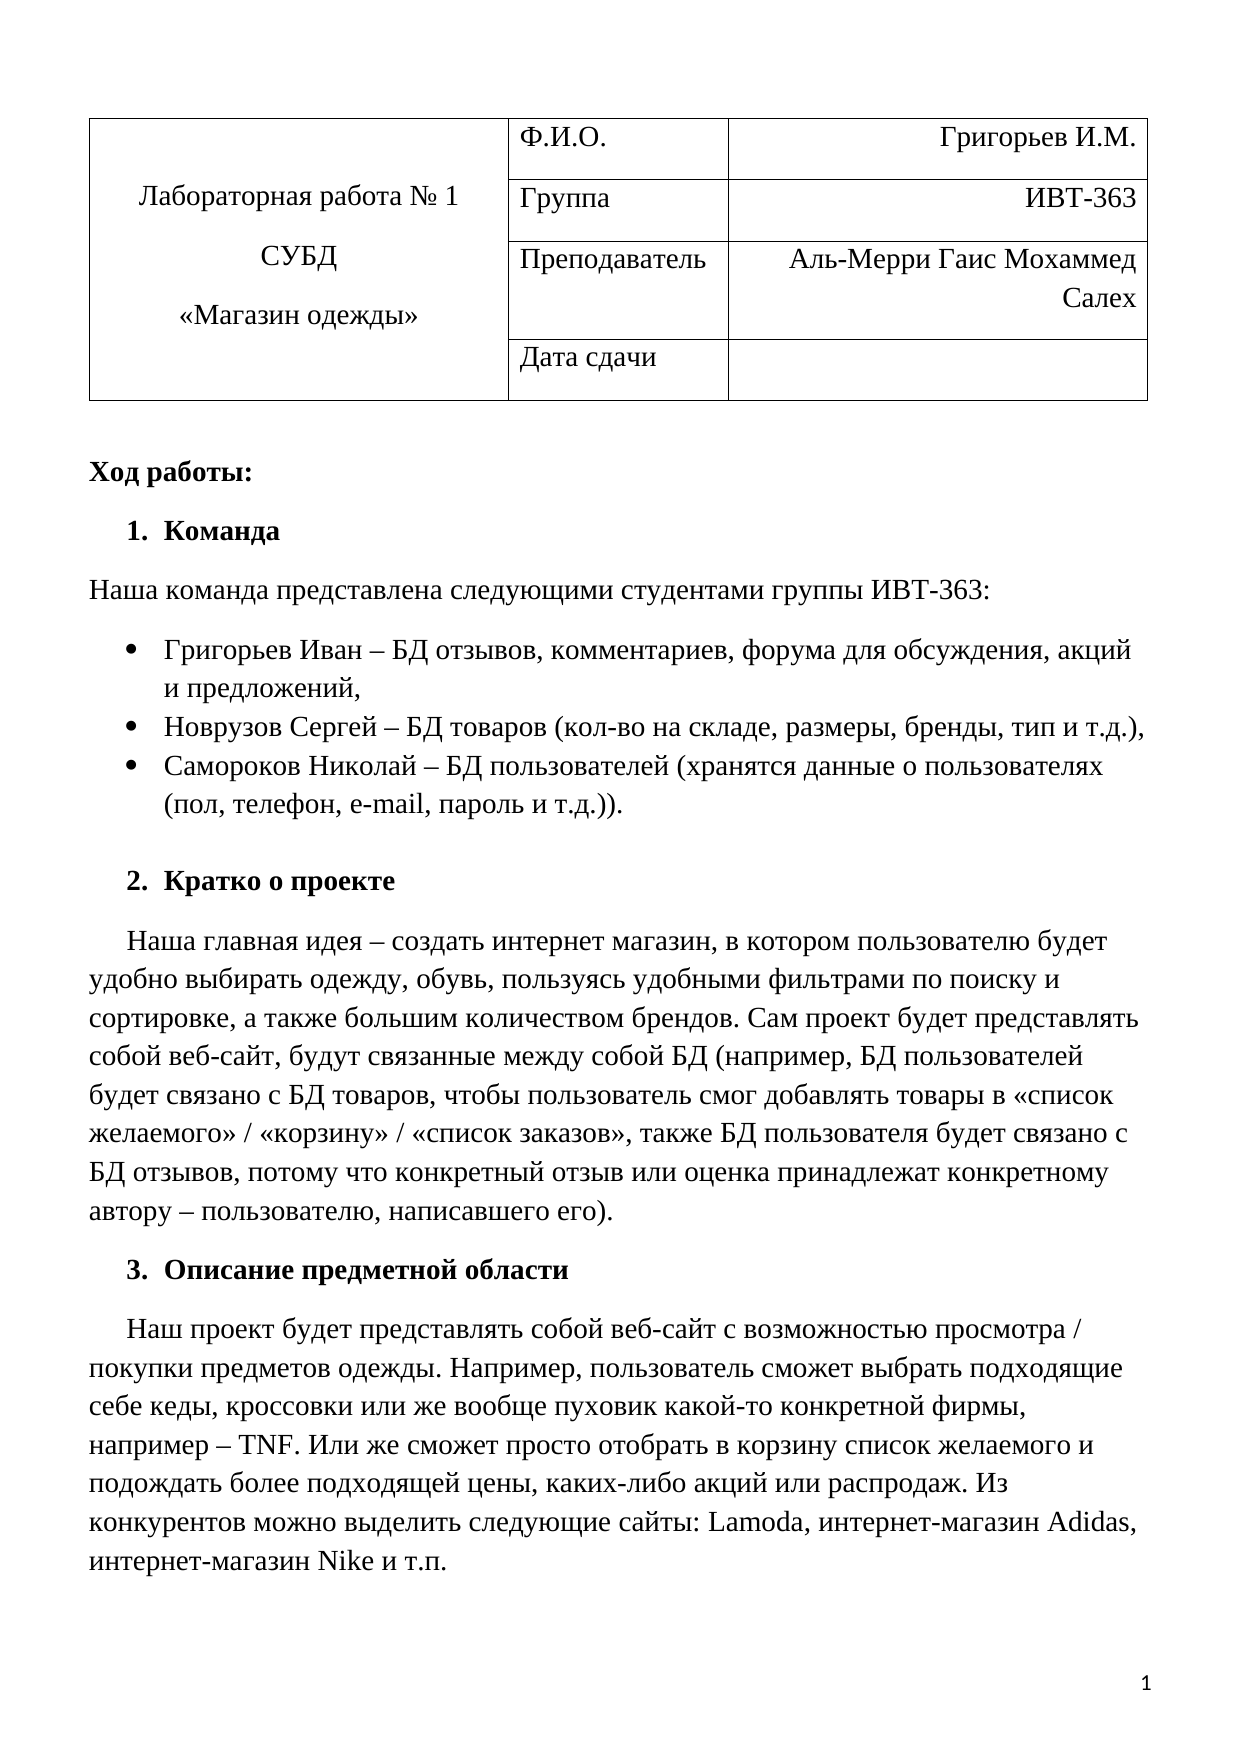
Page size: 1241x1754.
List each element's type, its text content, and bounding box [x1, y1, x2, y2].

text Ход работы: [89, 454, 1152, 487]
text Наш проект будет представлять собой веб-сайт с возможностью просмотра / покупки предметов одежды. Например, пользователь сможет выбрать подходящие себе кеды, кроссовки или же вообще пуховик какой-то конкретной фирмы, например – TNF. Или же сможет просто отобрать в корзину список желаемого и подождать более подходящей цены, каких-либо акций или распродаж. Из конкурентов можно выделить следующие сайты: Lamoda, интернет-магазин Adidas, интернет-магазин Nike и т.п. [89, 1311, 1152, 1576]
table_cell Дата сдачи [509, 340, 728, 400]
table_cell Группа [509, 180, 728, 241]
table_cell Преподаватель [509, 242, 728, 338]
table_cell [729, 340, 1147, 400]
table_header Григорьев И.М. [729, 119, 1147, 179]
list Кратко о проекте [126, 863, 1152, 897]
list Новрузов Сергей – БД товаров (кол-во на складе, размеры, бренды, тип и т.д.), [126, 709, 1152, 743]
list Григорьев Иван – БД отзывов, комментариев, форума для обсуждения, акций и предложений, [126, 632, 1152, 704]
list Команда [126, 513, 1152, 547]
table_cell ИВТ-363 [729, 180, 1147, 241]
list Описание предметной области [126, 1252, 1152, 1286]
table_cell Аль-Мерри Гаис Мохаммед Салех [729, 242, 1147, 338]
list Самороков Николай – БД пользователей (хранятся данные о пользователях (пол, телефон, e-mail, пароль и т.д.)). [126, 748, 1152, 820]
text Наша главная идея – создать интернет магазин, в котором пользователю будет удобно выбирать одежду, обувь, пользуясь удобными фильтрами по поиску и сортировке, а также большим количеством брендов. Сам проект будет представлять собой веб-сайт, будут связанные между собой БД (например, БД пользователей будет связано с БД товаров, чтобы пользователь смог добавлять товары в «список желаемого» / «корзину» / «список заказов», также БД пользователя будет связано с БД отзывов, потому что конкретный отзыв или оценка принадлежат конкретному автору – пользователю, написавшего его). [89, 923, 1152, 1226]
table_header Лабораторная работа № 1 СУБД «Магазин одежды» [90, 119, 508, 400]
text Наша команда представлена следующими студентами группы ИВТ-363: [89, 572, 1152, 606]
table_header Ф.И.О. [509, 119, 728, 179]
